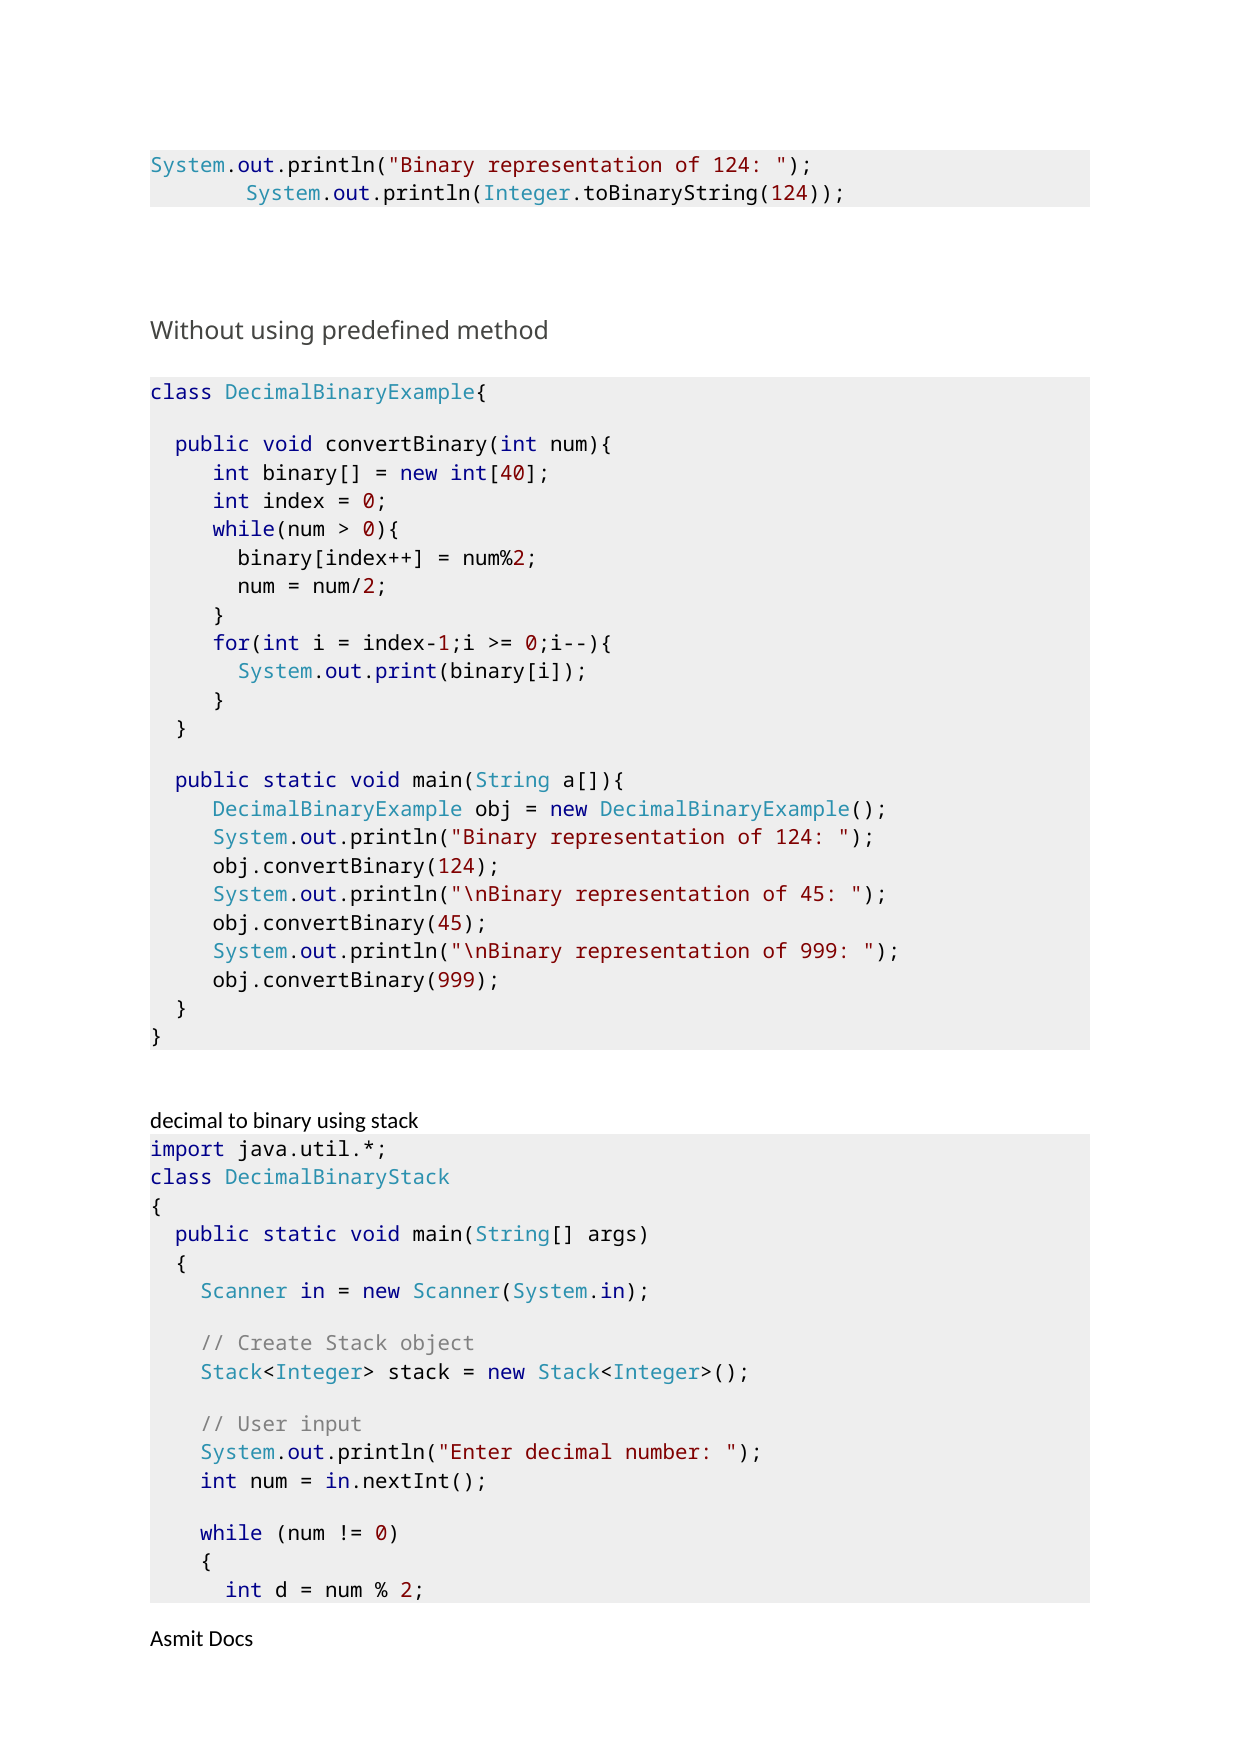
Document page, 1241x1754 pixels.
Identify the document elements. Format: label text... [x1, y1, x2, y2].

text // User input [150, 1409, 1090, 1437]
text int d = num % 2; [150, 1575, 1090, 1603]
text int binary[] = new int[40]; [150, 458, 1090, 486]
text obj.convertBinary(45); [150, 908, 1090, 936]
text while (num != 0) [150, 1518, 1090, 1546]
text System.out.println("\nBinary representation of 45: "); [150, 879, 1090, 908]
text } [150, 600, 1090, 628]
text public static void main(String a[]){ [150, 766, 1090, 794]
text DecimalBinaryExample obj = new DecimalBinaryExample(); [150, 794, 1090, 822]
text for(int i = index-1;i >= 0;i--){ [150, 628, 1090, 657]
text num = num/2; [150, 571, 1090, 600]
text } [150, 1022, 1090, 1050]
text System.out.println("Enter decimal number: "); [150, 1437, 1090, 1466]
text System.out.println("Binary representation of 124: "); [150, 822, 1090, 851]
text public static void main(String[] args) [150, 1219, 1090, 1248]
text { [150, 1191, 1090, 1219]
text System.out.println("\nBinary representation of 999: "); [150, 936, 1090, 965]
text decimal to binary using stack [150, 1106, 1090, 1134]
text } [150, 993, 1090, 1022]
text int index = 0; [150, 486, 1090, 514]
text import java.util.*; [150, 1134, 1090, 1162]
text Scanner in = new Scanner(System.in); [150, 1276, 1090, 1305]
text obj.convertBinary(124); [150, 851, 1090, 879]
text Stack<Integer> stack = new Stack<Integer>(); [150, 1357, 1090, 1385]
text System.out.println("Binary representation of 124: "); [150, 150, 1090, 178]
text } [150, 713, 1090, 742]
text class DecimalBinaryStack [150, 1162, 1090, 1191]
text } [150, 685, 1090, 713]
text public void convertBinary(int num){ [150, 429, 1090, 458]
text { [150, 1248, 1090, 1276]
text System.out.println(Integer.toBinaryString(124)); [150, 178, 1090, 207]
text binary[index++] = num%2; [150, 543, 1090, 571]
text // Create Stack object [150, 1328, 1090, 1357]
text { [150, 1546, 1090, 1575]
text class DecimalBinaryExample{ [150, 377, 1090, 406]
text System.out.print(binary[i]); [150, 657, 1090, 685]
text int num = in.nextInt(); [150, 1466, 1090, 1494]
subtitle Without using predefined method [150, 313, 1090, 347]
text while(num > 0){ [150, 514, 1090, 543]
text obj.convertBinary(999); [150, 965, 1090, 993]
